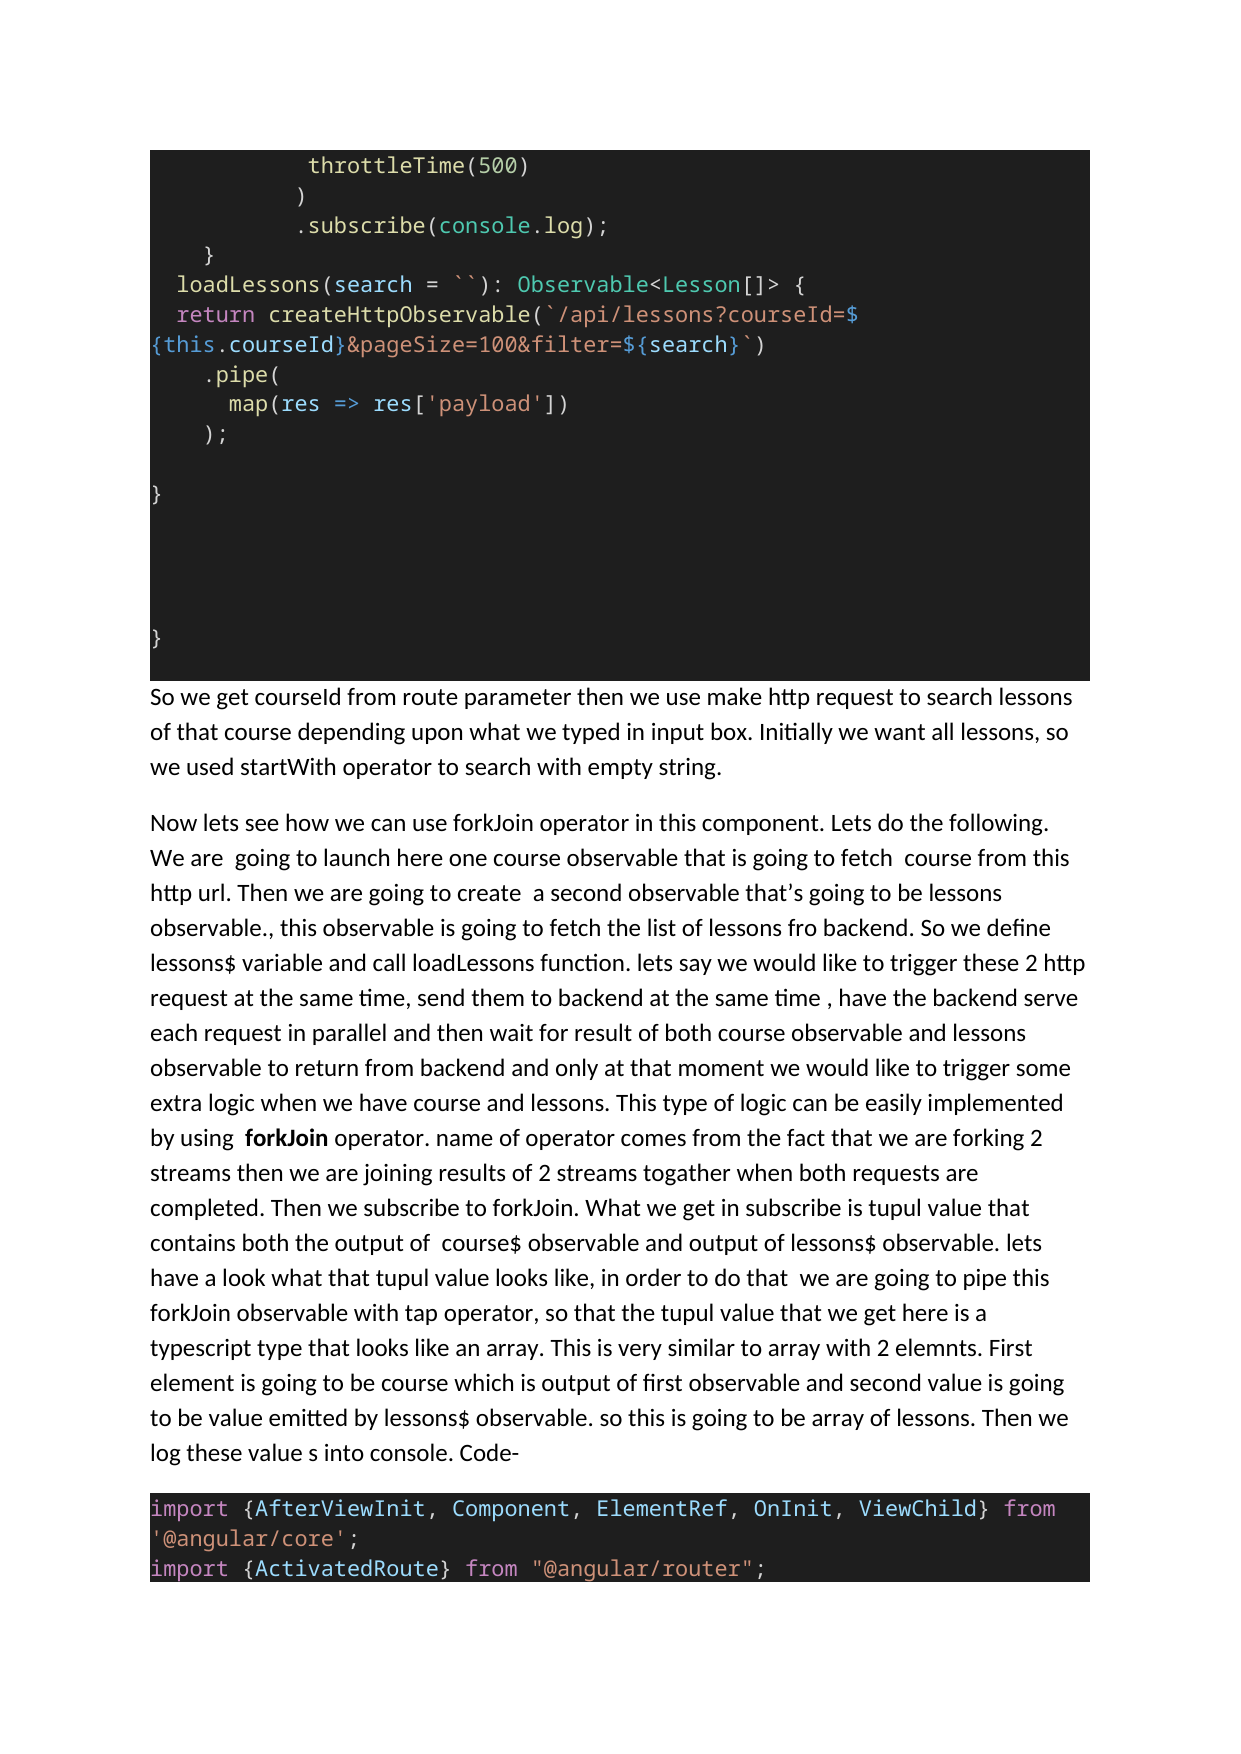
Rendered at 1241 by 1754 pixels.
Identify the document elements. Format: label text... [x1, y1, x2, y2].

text .subscribe(console.log); [150, 209, 1090, 239]
text loadLessons(search = ``): Observable<Lesson[]> { [150, 269, 1090, 299]
text } [150, 622, 1090, 652]
text } [150, 478, 1090, 507]
text return createHttpObservable(`/api/lessons?courseId=${this.courseId}&pageSize=100&filter=${search}`) [150, 299, 1090, 358]
text throttleTime(500) [150, 150, 1090, 180]
text } [150, 239, 1090, 269]
text import {ActivatedRoute} from "@angular/router"; [150, 1553, 1090, 1582]
text import {AfterViewInit, Component, ElementRef, OnInit, ViewChild} from '@angular/core'; [150, 1493, 1090, 1553]
text .pipe( [150, 358, 1090, 388]
text ); [150, 418, 1090, 448]
text ) [150, 180, 1090, 209]
text map(res => res['payload']) [150, 388, 1090, 418]
text Now lets see how we can use forkJoin operator in this component. Lets do the following. We are going to launch here one course observable that is going to fetch course from this http url. Then we are going to create a second observable that’s going to be lessons observable., this observable is going to fetch the list of lessons fro backend. So we define lessons$ variable and call loadLessons function. lets say we would like to trigger these 2 http request at the same time, send them to backend at the same time , have the backend serve each request in parallel and then wait for result of both course observable and lessons observable to return from backend and only at that moment we would like to trigger some extra logic when we have course and lessons. This type of logic can be easily implemented by using forkJoin operator. name of operator comes from the fact that we are forking 2 streams then we are joining results of 2 streams togather when both requests are completed. Then we subscribe to forkJoin. What we get in subscribe is tupul value that contains both the output of course$ observable and output of lessons$ observable. lets have a look what that tupul value looks like, in order to do that we are going to pipe this forkJoin observable with tap operator, so that the tupul value that we get here is a typescript type that looks like an array. This is very similar to array with 2 elemnts. First element is going to be course which is output of first observable and second value is going to be value emitted by lessons$ observable. so this is going to be array of lessons. Then we log these value s into console. Code- [150, 807, 1090, 1468]
text So we get courseId from route parameter then we use make http request to search lessons of that course depending upon what we typed in input box. Initially we want all lessons, so we used startWith operator to search with empty string. [150, 681, 1090, 782]
